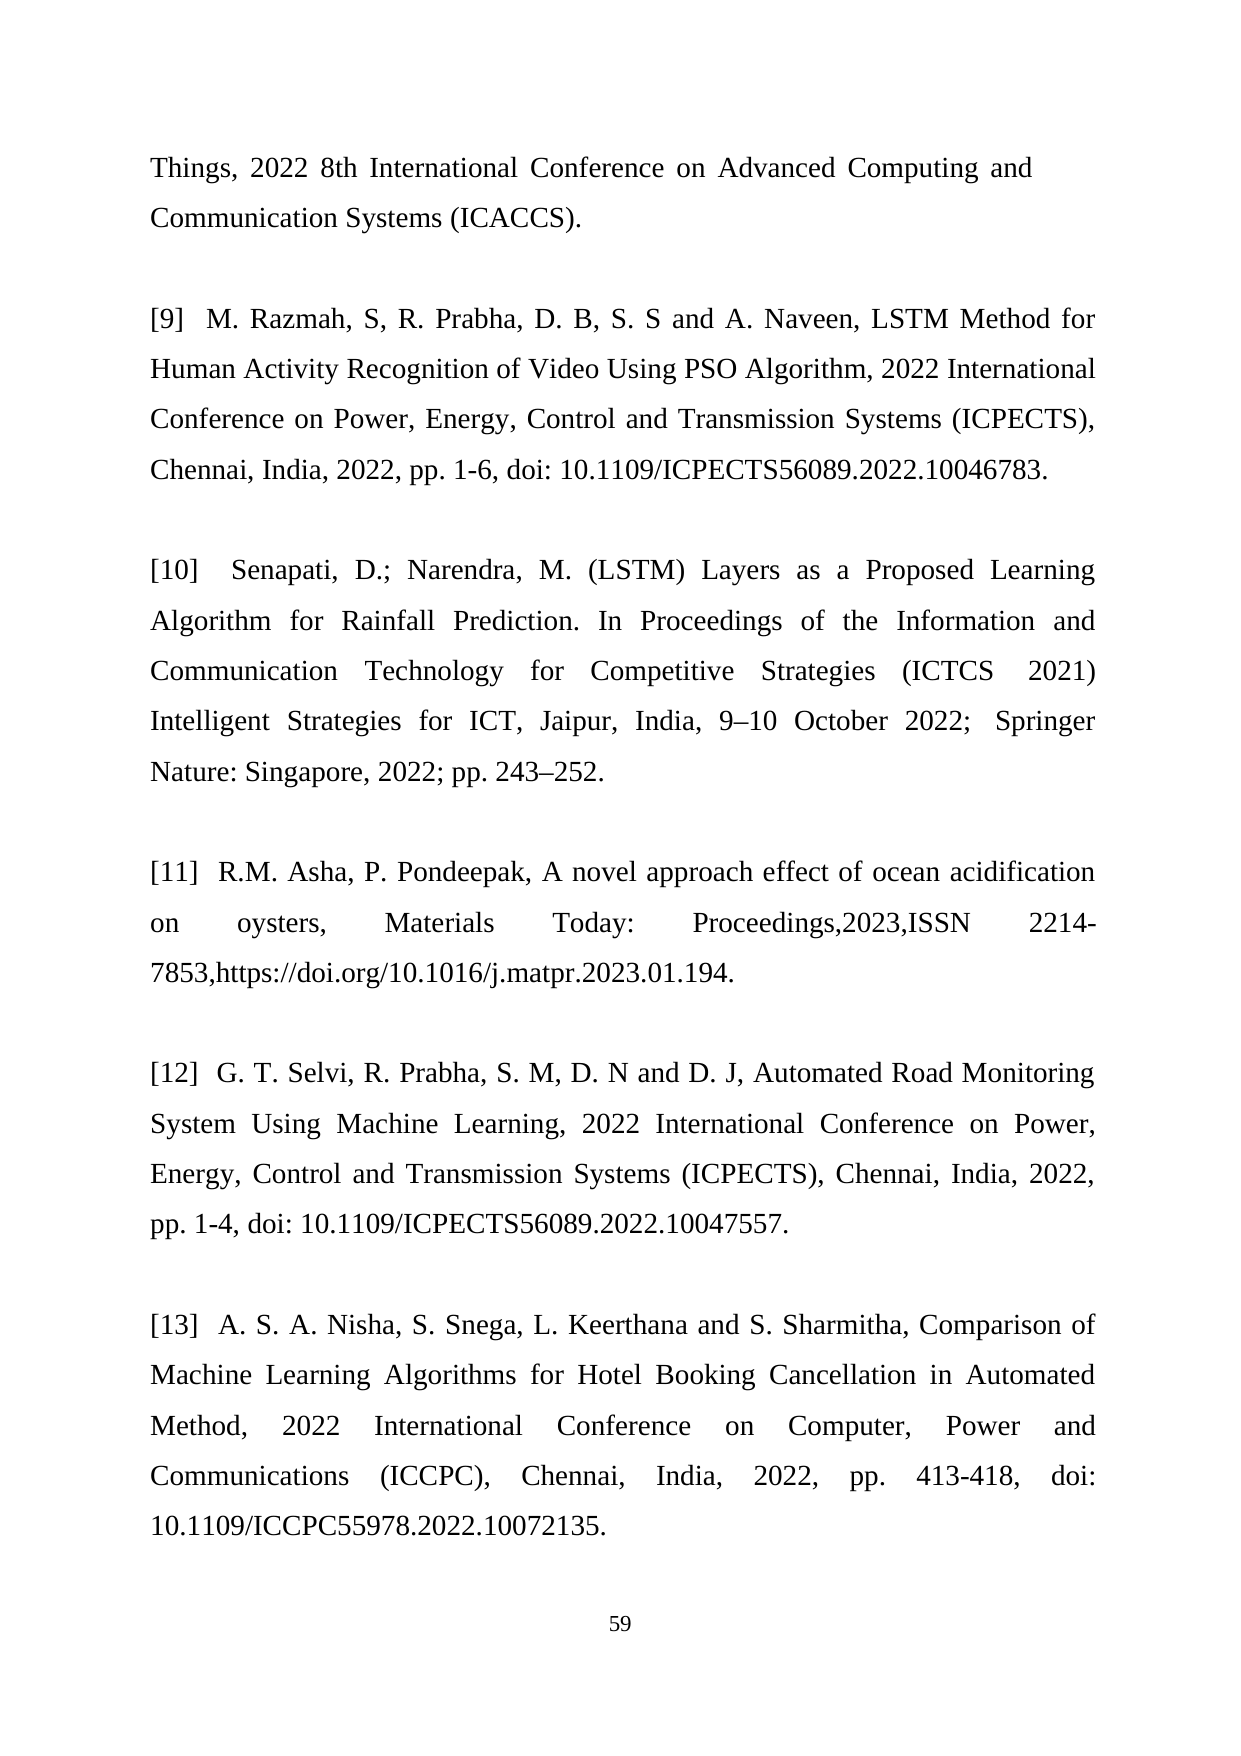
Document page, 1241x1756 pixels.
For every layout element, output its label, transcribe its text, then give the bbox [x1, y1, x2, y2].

list Senapati, D.; Narendra, M. (LSTM) Layers as a Proposed Learning Algorithm for Rainfall Prediction. In Proceedings of the Information and Communication Technology for Competitive Strategies (ICTCS 2021) Intelligent Strategies for ICT, Jaipur, India, 9–10 October 2022; Springer Nature: Singapore, 2022; pp. 243–252. [150, 552, 1096, 787]
text Things, 2022 8th International Conference on Advanced Computing and Communication Systems (ICACCS). [150, 150, 1121, 234]
list G. T. Selvi, R. Prabha, S. M, D. N and D. J, Automated Road Monitoring System Using Machine Learning, 2022 International Conference on Power, Energy, Control and Transmission Systems (ICPECTS), Chennai, India, 2022, pp. 1-4, doi: 10.1109/ICPECTS56089.2022.10047557. [150, 1056, 1096, 1240]
list R.M. Asha, P. Pondeepak, A novel approach effect of ocean acidification on oysters, Materials Today: Proceedings,2023,ISSN 2214- 7853,https://doi.org/10.1016/j.matpr.2023.01.194. [150, 854, 1097, 988]
list A. S. A. Nisha, S. Snega, L. Keerthana and S. Sharmitha, Comparison of Machine Learning Algorithms for Hotel Booking Cancellation in Automated Method, 2022 International Conference on Computer, Power and Communications (ICCPC), Chennai, India, 2022, pp. 413-418, doi: 10.1109/ICCPC55978.2022.10072135. [150, 1307, 1096, 1542]
list M. Razmah, S, R. Prabha, D. B, S. S and A. Naveen, LSTM Method for Human Activity Recognition of Video Using PSO Algorithm, 2022 International Conference on Power, Energy, Control and Transmission Systems (ICPECTS), Chennai, India, 2022, pp. 1-6, doi: 10.1109/ICPECTS56089.2022.10046783. [150, 301, 1096, 485]
